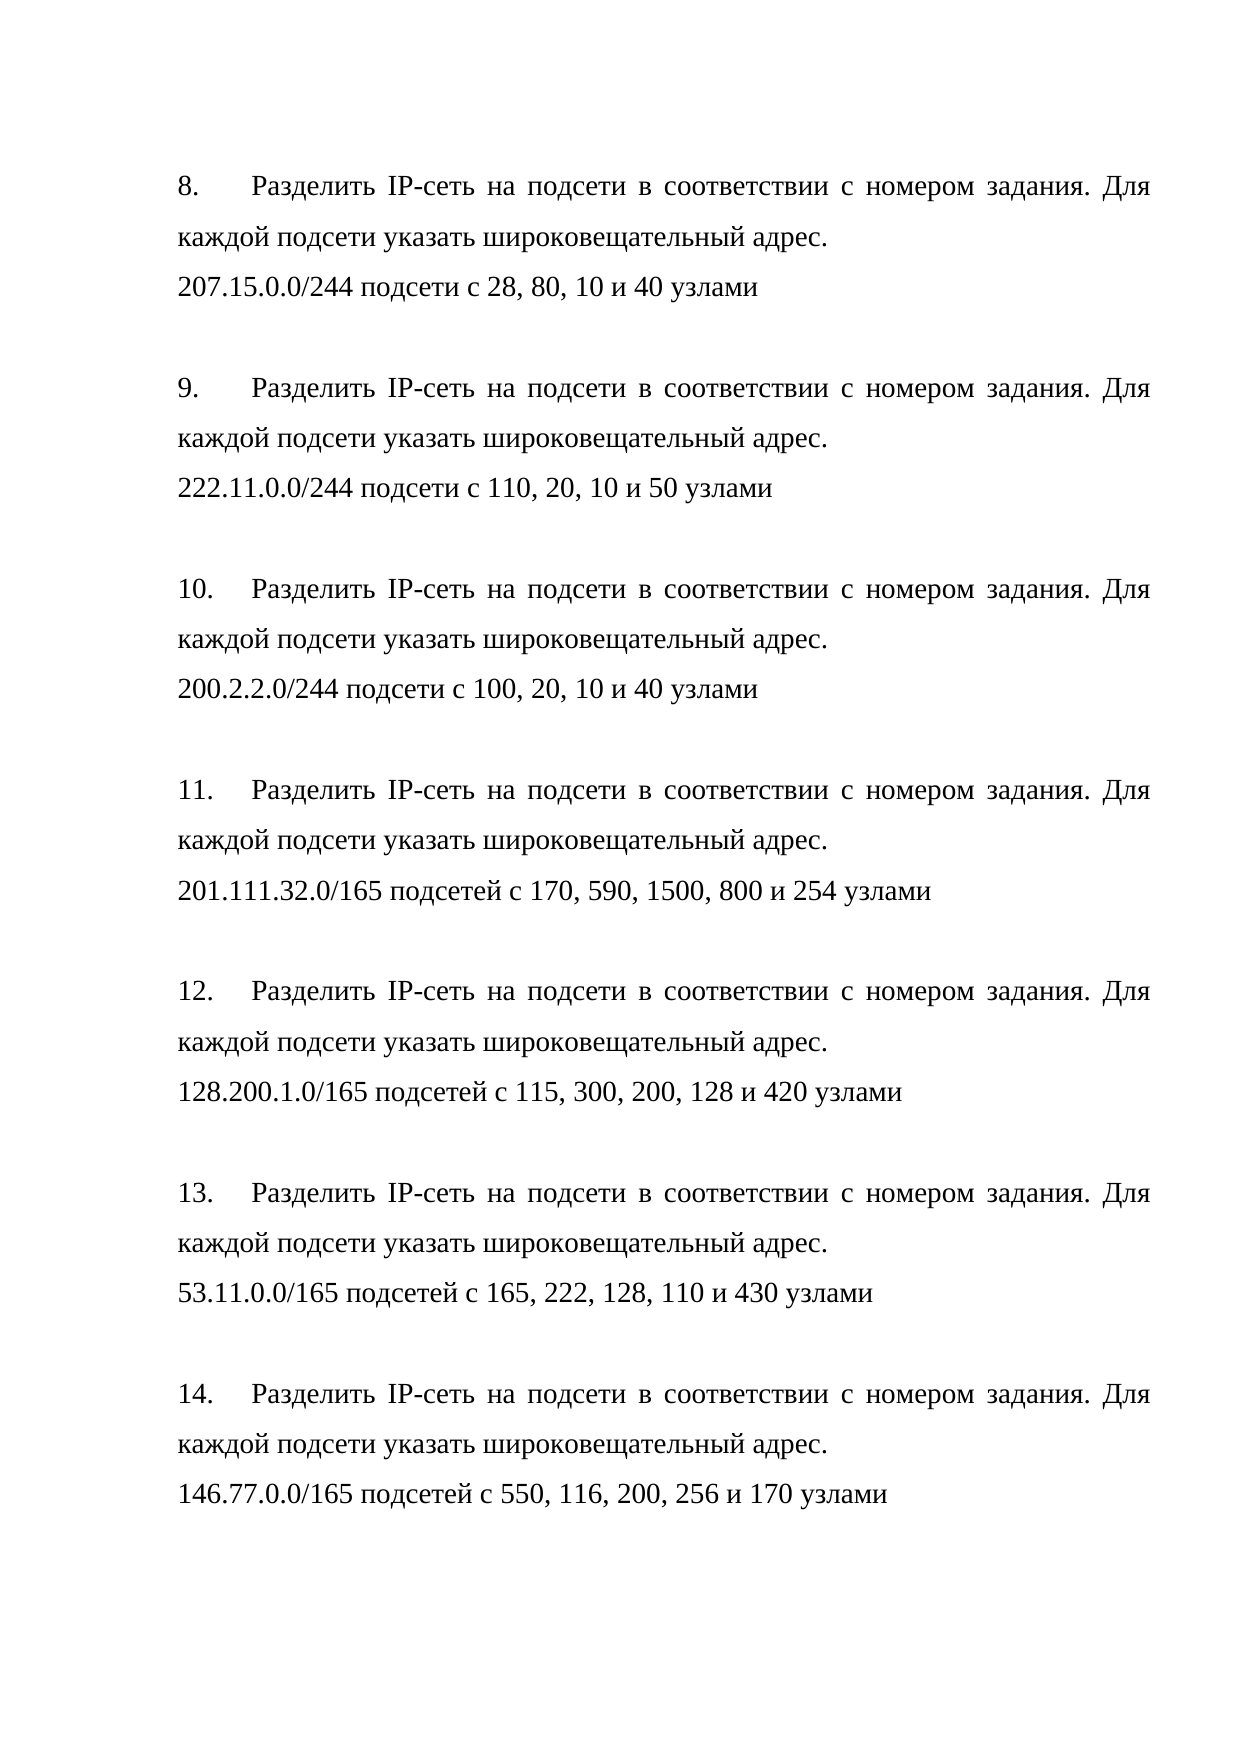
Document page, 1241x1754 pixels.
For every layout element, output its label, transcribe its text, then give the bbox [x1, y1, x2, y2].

list Разделить IP-сеть на подсети в соответствии с номером задания. Для каждой подсети указать широковещательный адрес. [177, 370, 1152, 453]
list Разделить IP-сеть на подсети в соответствии с номером задания. Для каждой подсети указать широковещательный адрес. [177, 1376, 1152, 1460]
text 222.11.0.0/244 подсети с 110, 20, 10 и 50 узлами [177, 470, 1152, 504]
list Разделить IP-сеть на подсети в соответствии с номером задания. Для каждой подсети указать широковещательный адрес. [177, 1175, 1152, 1258]
text 146.77.0.0/165 подсетей с 550, 116, 200, 256 и 170 узлами [177, 1477, 1152, 1510]
list Разделить IP-сеть на подсети в соответствии с номером задания. Для каждой подсети указать широковещательный адрес. [177, 168, 1152, 252]
text 128.200.1.0/165 подсетей с 115, 300, 200, 128 и 420 узлами [177, 1074, 1152, 1108]
list Разделить IP-сеть на подсети в соответствии с номером задания. Для каждой подсети указать широковещательный адрес. [177, 772, 1152, 856]
list Разделить IP-сеть на подсети в соответствии с номером задания. Для каждой подсети указать широковещательный адрес. [177, 571, 1152, 655]
text 53.11.0.0/165 подсетей с 165, 222, 128, 110 и 430 узлами [177, 1275, 1152, 1309]
text 200.2.2.0/244 подсети с 100, 20, 10 и 40 узлами [177, 672, 1152, 705]
list Разделить IP-сеть на подсети в соответствии с номером задания. Для каждой подсети указать широковещательный адрес. [177, 973, 1152, 1057]
list 207.15.0.0/244 подсети с 28, 80, 10 и 40 узлами [177, 269, 1152, 303]
text 201.111.32.0/165 подсетей с 170, 590, 1500, 800 и 254 узлами [177, 873, 1152, 906]
